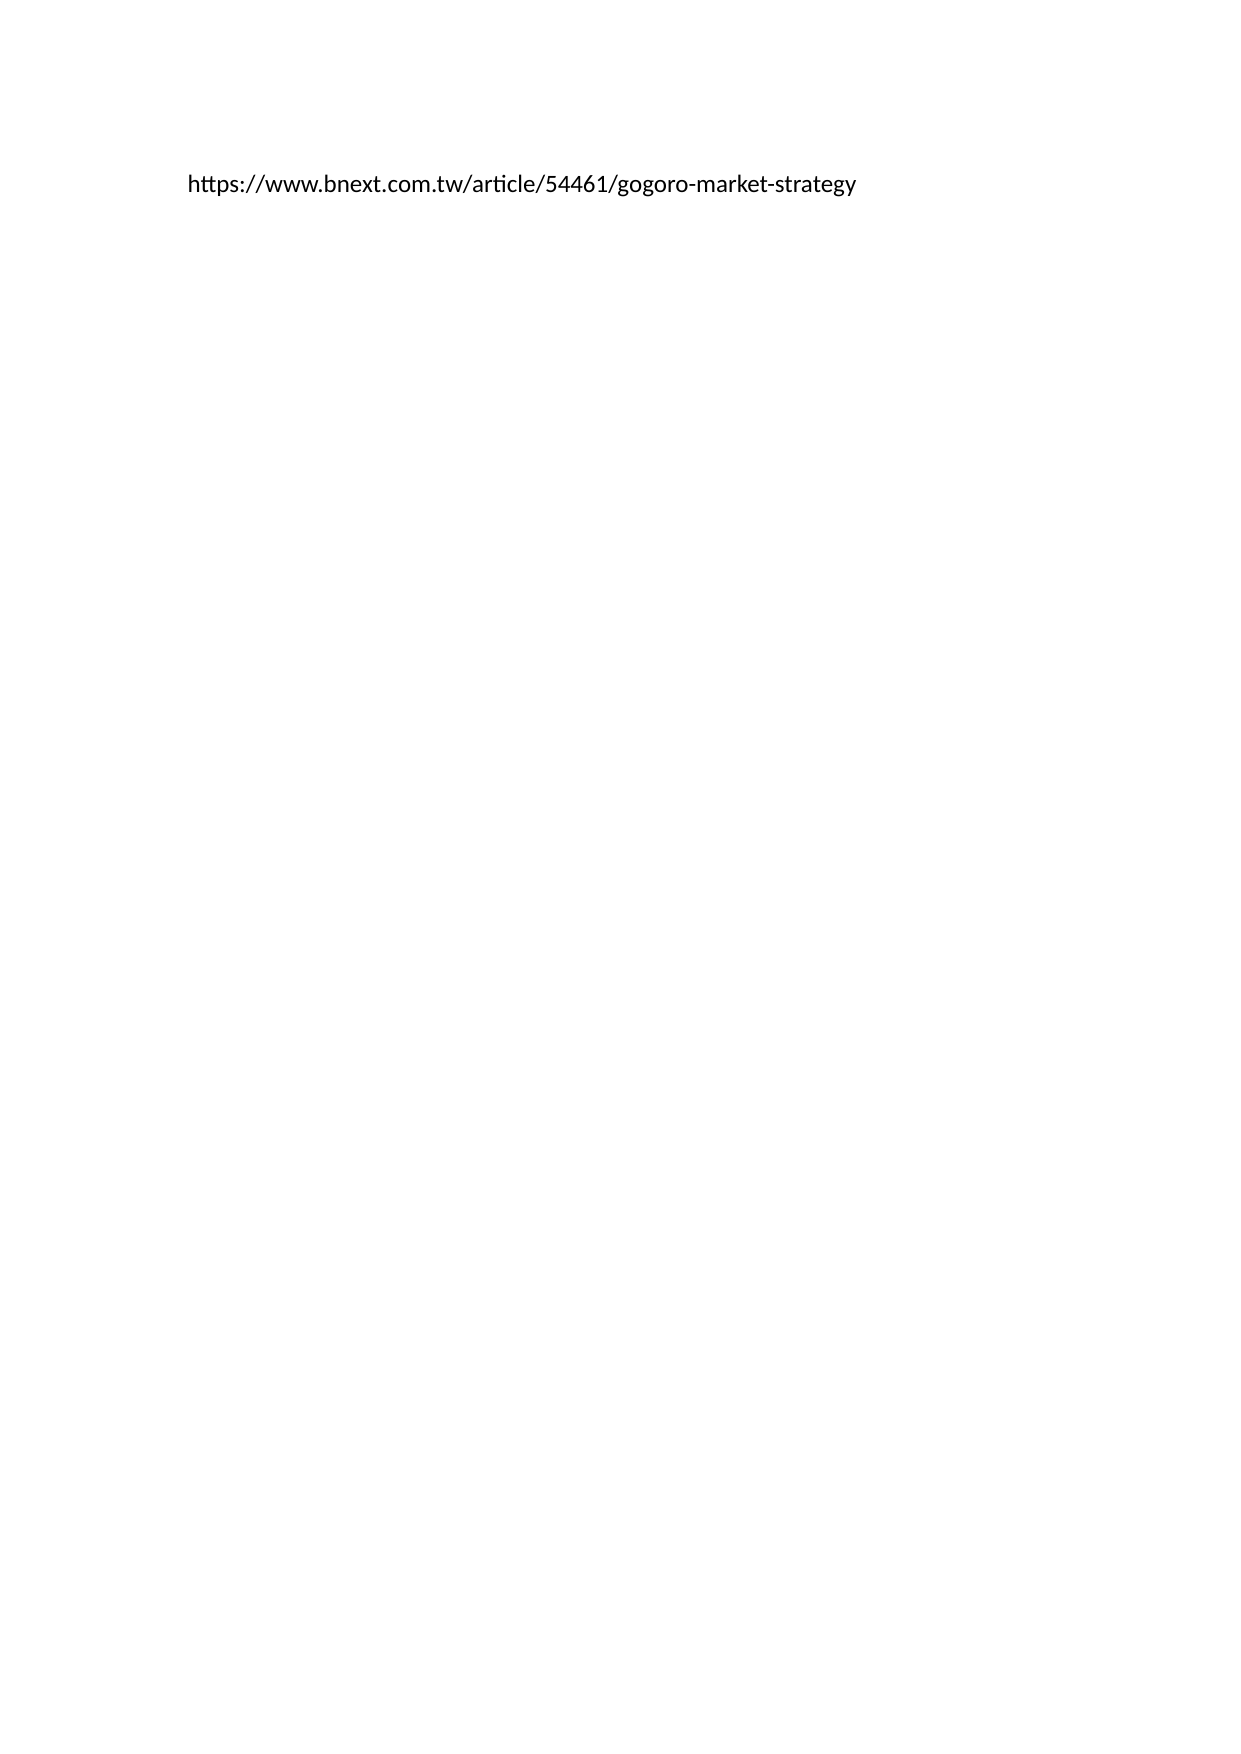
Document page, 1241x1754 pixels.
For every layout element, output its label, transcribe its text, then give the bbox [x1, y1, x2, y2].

text https://www.bnext.com.tw/article/54461/gogoro-market-strategy [187, 164, 1053, 202]
